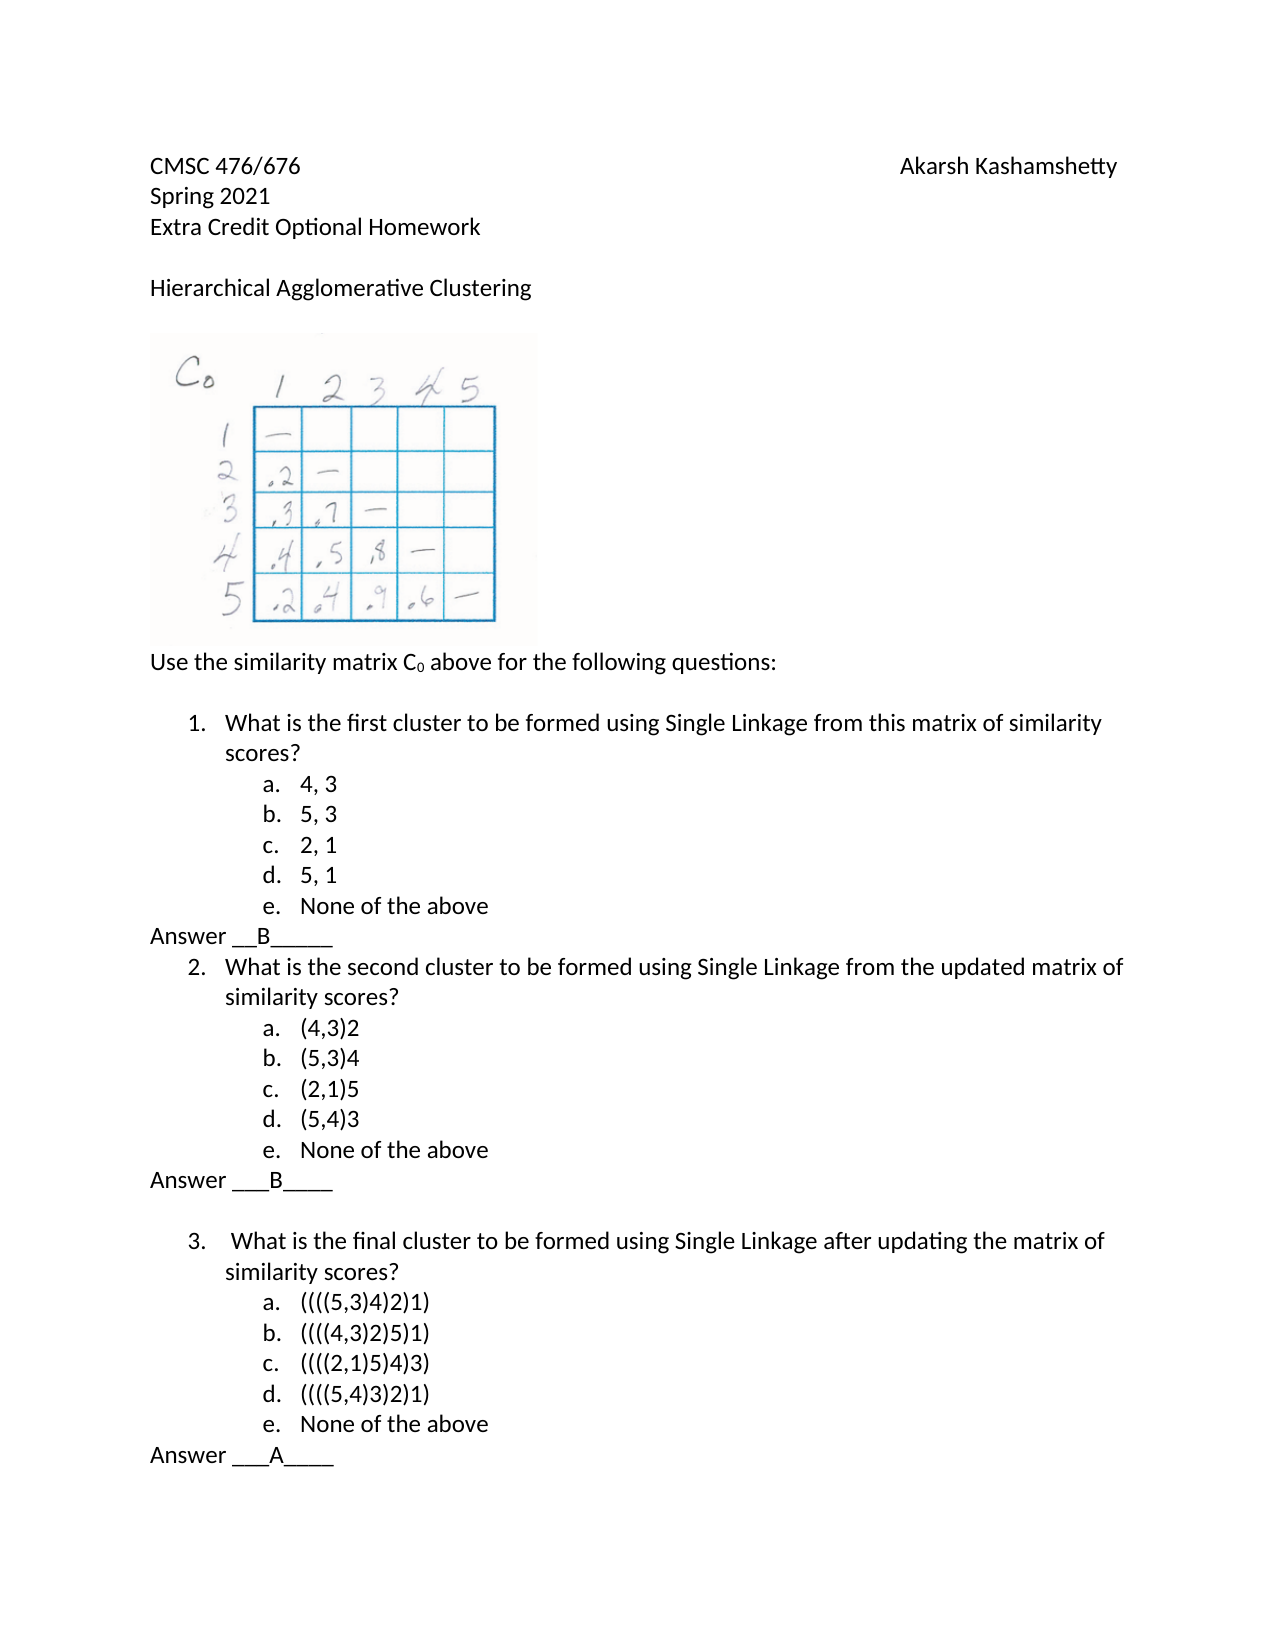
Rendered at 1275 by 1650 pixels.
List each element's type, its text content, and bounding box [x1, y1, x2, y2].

list ((((5,4)3)2)1) [262, 1378, 1125, 1409]
list What is the second cluster to be formed using Single Linkage from the updated matrix of similarity scores? [187, 951, 1125, 1012]
text Use the similarity matrix C0 above for the following questions: [150, 646, 1125, 676]
picture [150, 333, 538, 646]
list ((((2,1)5)4)3) [262, 1348, 1125, 1378]
text Hierarchical Agglomerative Clustering [150, 272, 1125, 303]
list (4,3)2 [262, 1012, 1125, 1042]
text CMSC 476/676 Akarsh Kashamshetty [150, 150, 1125, 181]
text Answer __B_____ [150, 920, 1125, 951]
list (5,3)4 [262, 1042, 1125, 1073]
list 5, 3 [262, 798, 1125, 829]
text Answer ___B____ [150, 1164, 1125, 1195]
list What is the first cluster to be formed using Single Linkage from this matrix of similarity scores? [187, 707, 1125, 768]
list None of the above [262, 1409, 1125, 1439]
list 2, 1 [262, 829, 1125, 859]
list (2,1)5 [262, 1073, 1125, 1103]
list None of the above [262, 1134, 1125, 1164]
list ((((5,3)4)2)1) [262, 1287, 1125, 1317]
list (5,4)3 [262, 1103, 1125, 1134]
list 4, 3 [262, 768, 1125, 798]
list What is the final cluster to be formed using Single Linkage after updating the matrix of similarity scores? [187, 1226, 1125, 1287]
text Spring 2021 [150, 181, 1125, 211]
text Extra Credit Optional Homework [150, 211, 1125, 242]
list 5, 1 [262, 859, 1125, 890]
list ((((4,3)2)5)1) [262, 1317, 1125, 1348]
list None of the above [262, 890, 1125, 920]
text Answer ___A____ [150, 1439, 1125, 1470]
